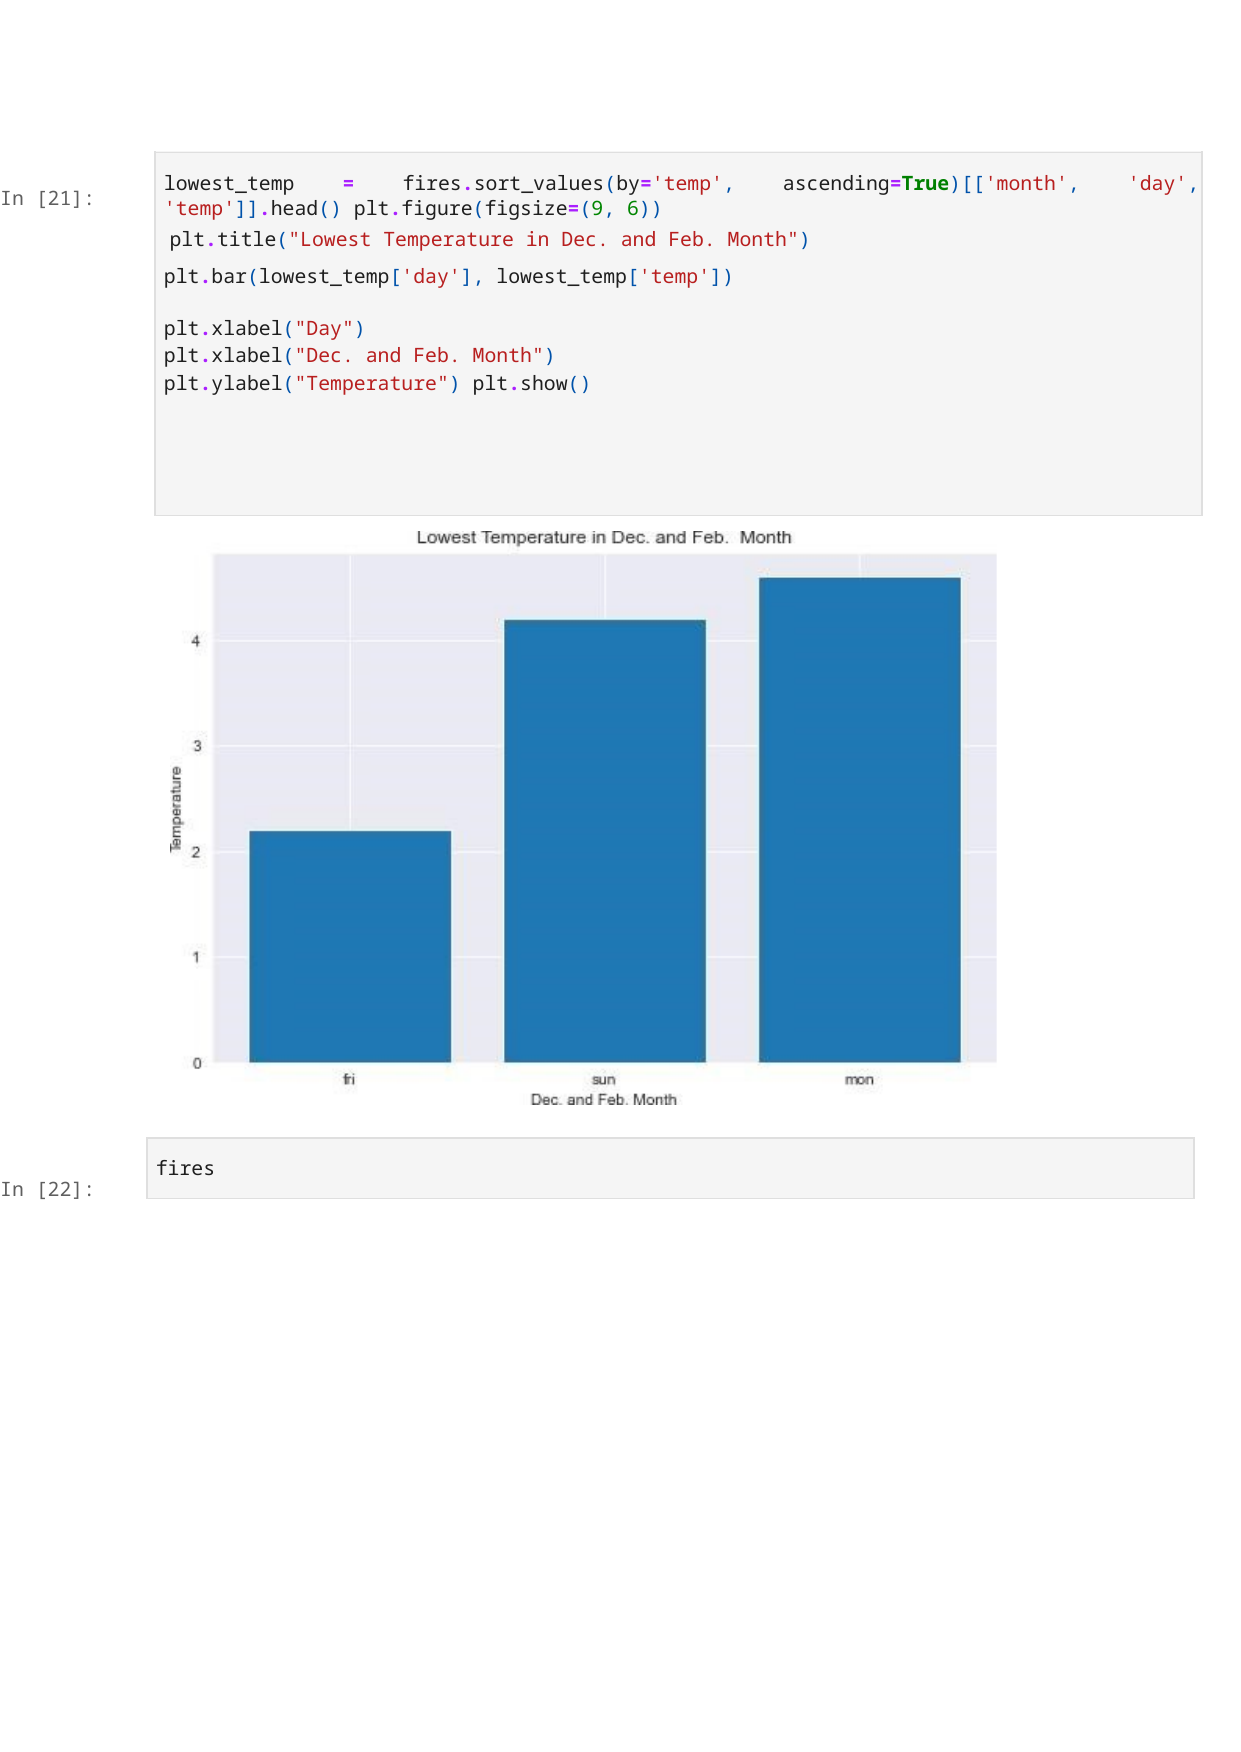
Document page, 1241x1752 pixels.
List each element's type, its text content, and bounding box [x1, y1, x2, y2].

text In [22]: [0, 1176, 1023, 1203]
picture [170, 531, 997, 1105]
table_header fires [148, 1139, 1193, 1198]
text In [21]: [0, 184, 154, 211]
table_header lowest_temp = fires.sort_values(by='temp', ascending=True)[['month', 'day', 'temp']].head() plt.figure(figsize=(9, 6)) plt.title("Lowest Temperature in Dec. and Feb. Month") plt.bar(lowest_temp['day'], lowest_temp['temp']) plt.xlabel("Day") plt.xlabel("Dec. and Feb. Month") plt.ylabel("Temperature") plt.show() [156, 153, 1201, 515]
